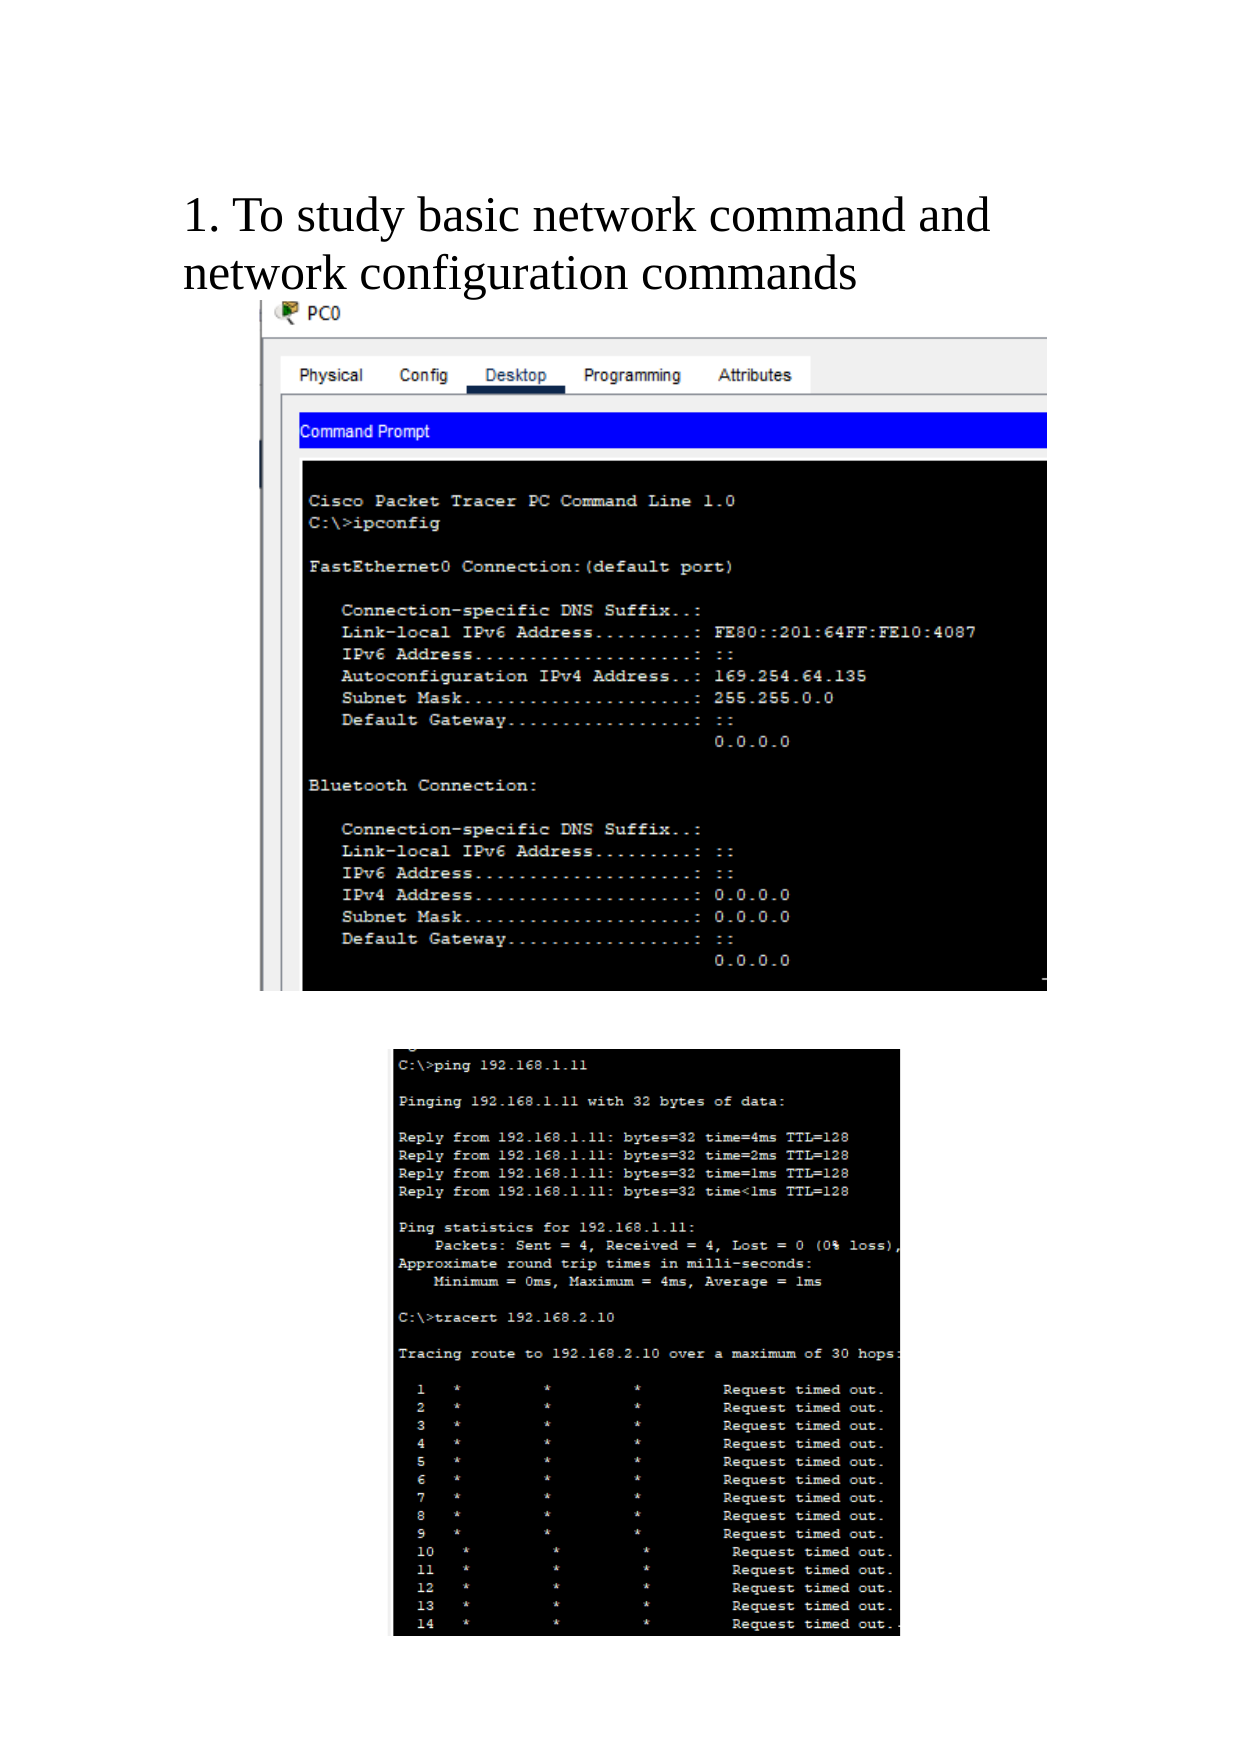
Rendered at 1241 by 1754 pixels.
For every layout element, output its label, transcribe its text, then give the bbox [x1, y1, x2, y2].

picture [259, 300, 1047, 991]
picture [387, 1049, 901, 1636]
text 1. To study basic network command and network configuration commands [183, 185, 1123, 300]
